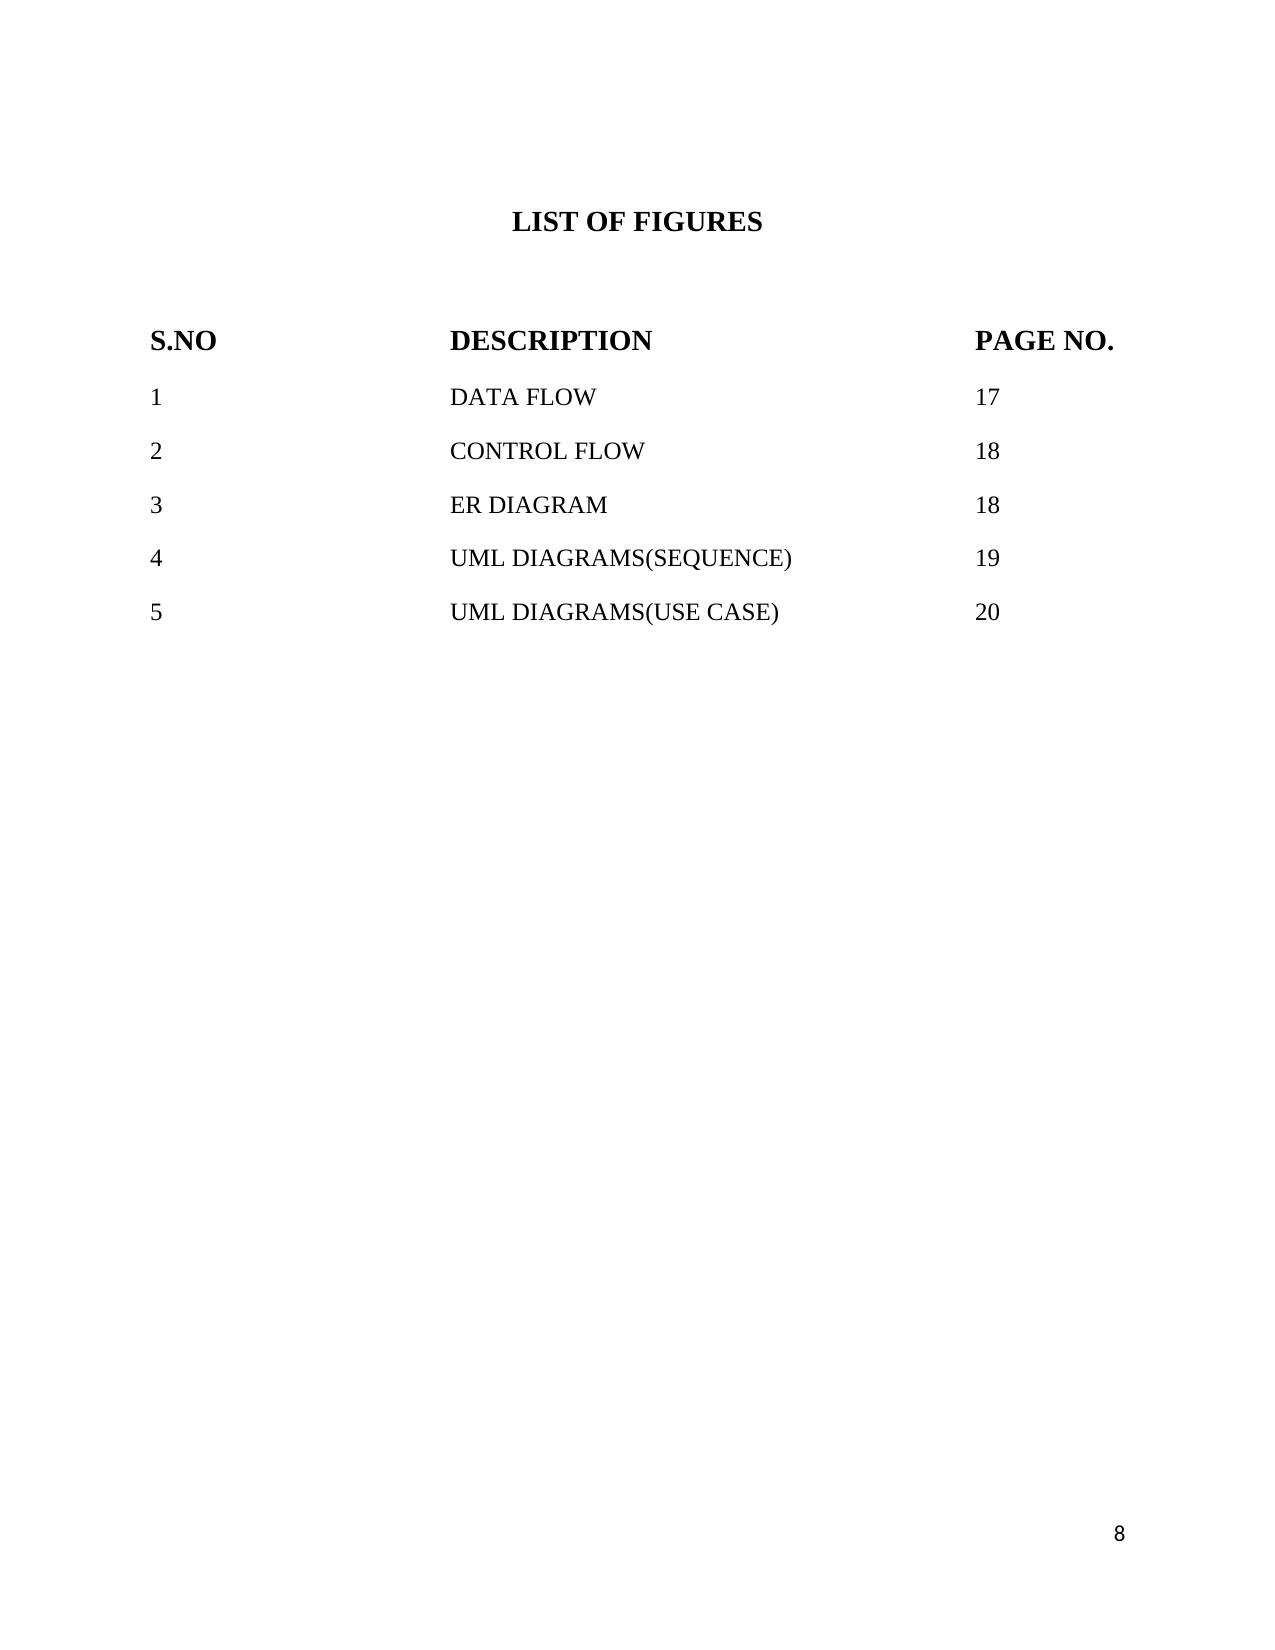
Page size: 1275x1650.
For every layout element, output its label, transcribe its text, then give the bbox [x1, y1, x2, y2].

text 3 ER DIAGRAM 18 [150, 490, 1125, 518]
text LIST OF FIGURES [150, 204, 1125, 237]
text S.NO DESCRIPTION PAGE NO. [150, 323, 1125, 356]
text 4 UML DIAGRAMS(SEQUENCE) 19 [150, 543, 1125, 572]
text 5 UML DIAGRAMS(USE CASE) 20 [150, 597, 1125, 626]
text 1 DATA FLOW 17 [150, 382, 1125, 411]
text 2 CONTROL FLOW 18 [150, 436, 1125, 464]
